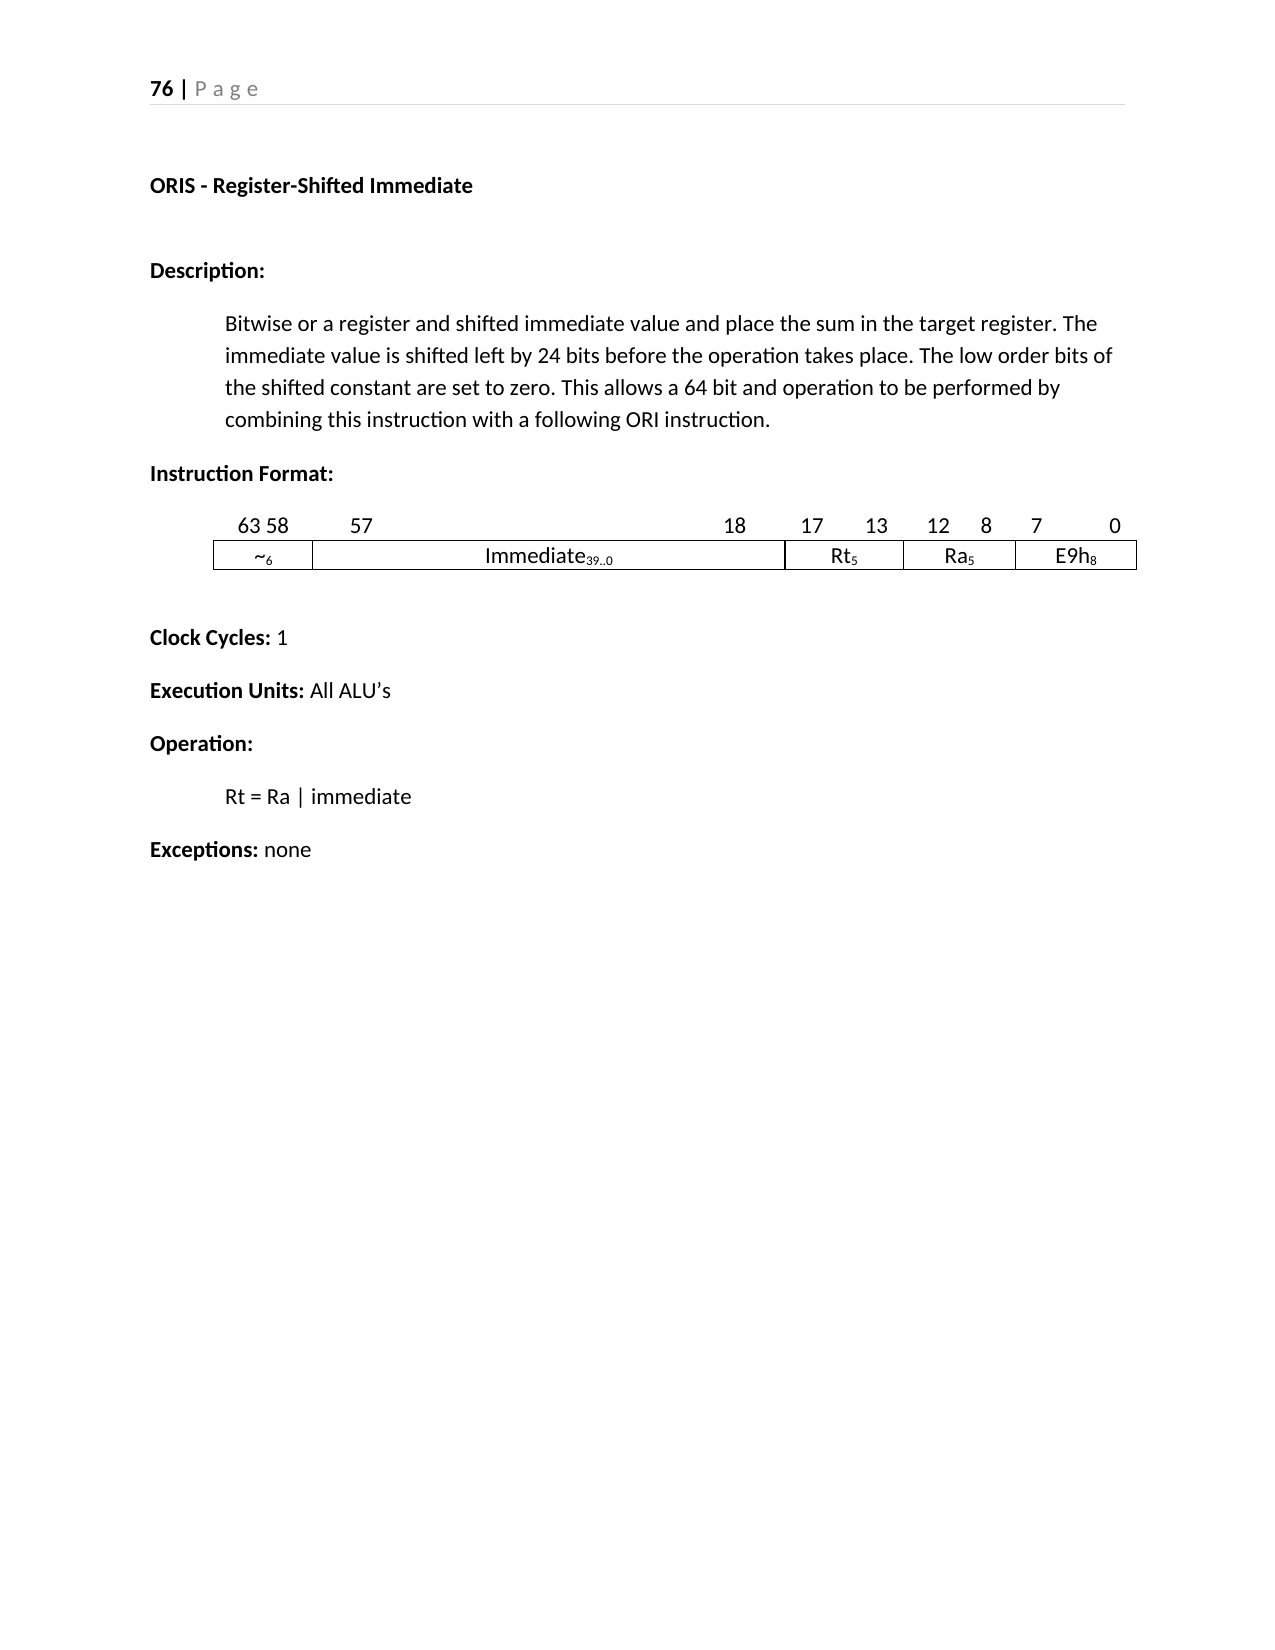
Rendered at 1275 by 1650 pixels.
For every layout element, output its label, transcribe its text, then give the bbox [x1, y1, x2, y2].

text Clock Cycles: 1 [150, 623, 1125, 651]
text Bitwise or a register and shifted immediate value and place the sum in the target register. The immediate value is shifted left by 24 bits before the operation takes place. The low order bits of the shifted constant are set to zero. This allows a 64 bit and operation to be performed by combining this instruction with a following ORI instruction. [225, 309, 1125, 434]
table_cell E9h8 [1016, 541, 1136, 569]
table_cell Immediate39..0 [313, 541, 784, 569]
text Exceptions: none [150, 835, 1125, 863]
table_header 57 18 [313, 512, 785, 540]
table_header 17 13 [785, 512, 903, 540]
text Instruction Format: [150, 459, 1125, 487]
table_cell ~6 [214, 541, 312, 569]
table_header 7 0 [1015, 512, 1136, 540]
table_header 63 58 [214, 512, 312, 540]
text Description: [150, 256, 1125, 284]
table_header 12 8 [903, 512, 1015, 540]
text Execution Units: All ALU’s [150, 676, 1125, 704]
subtitle ORIS - Register-Shifted Immediate [150, 171, 1125, 199]
table_cell Rt5 [786, 541, 903, 569]
text Rt = Ra | immediate [225, 782, 1125, 810]
table_cell Ra5 [904, 541, 1015, 569]
text Operation: [150, 729, 1125, 757]
